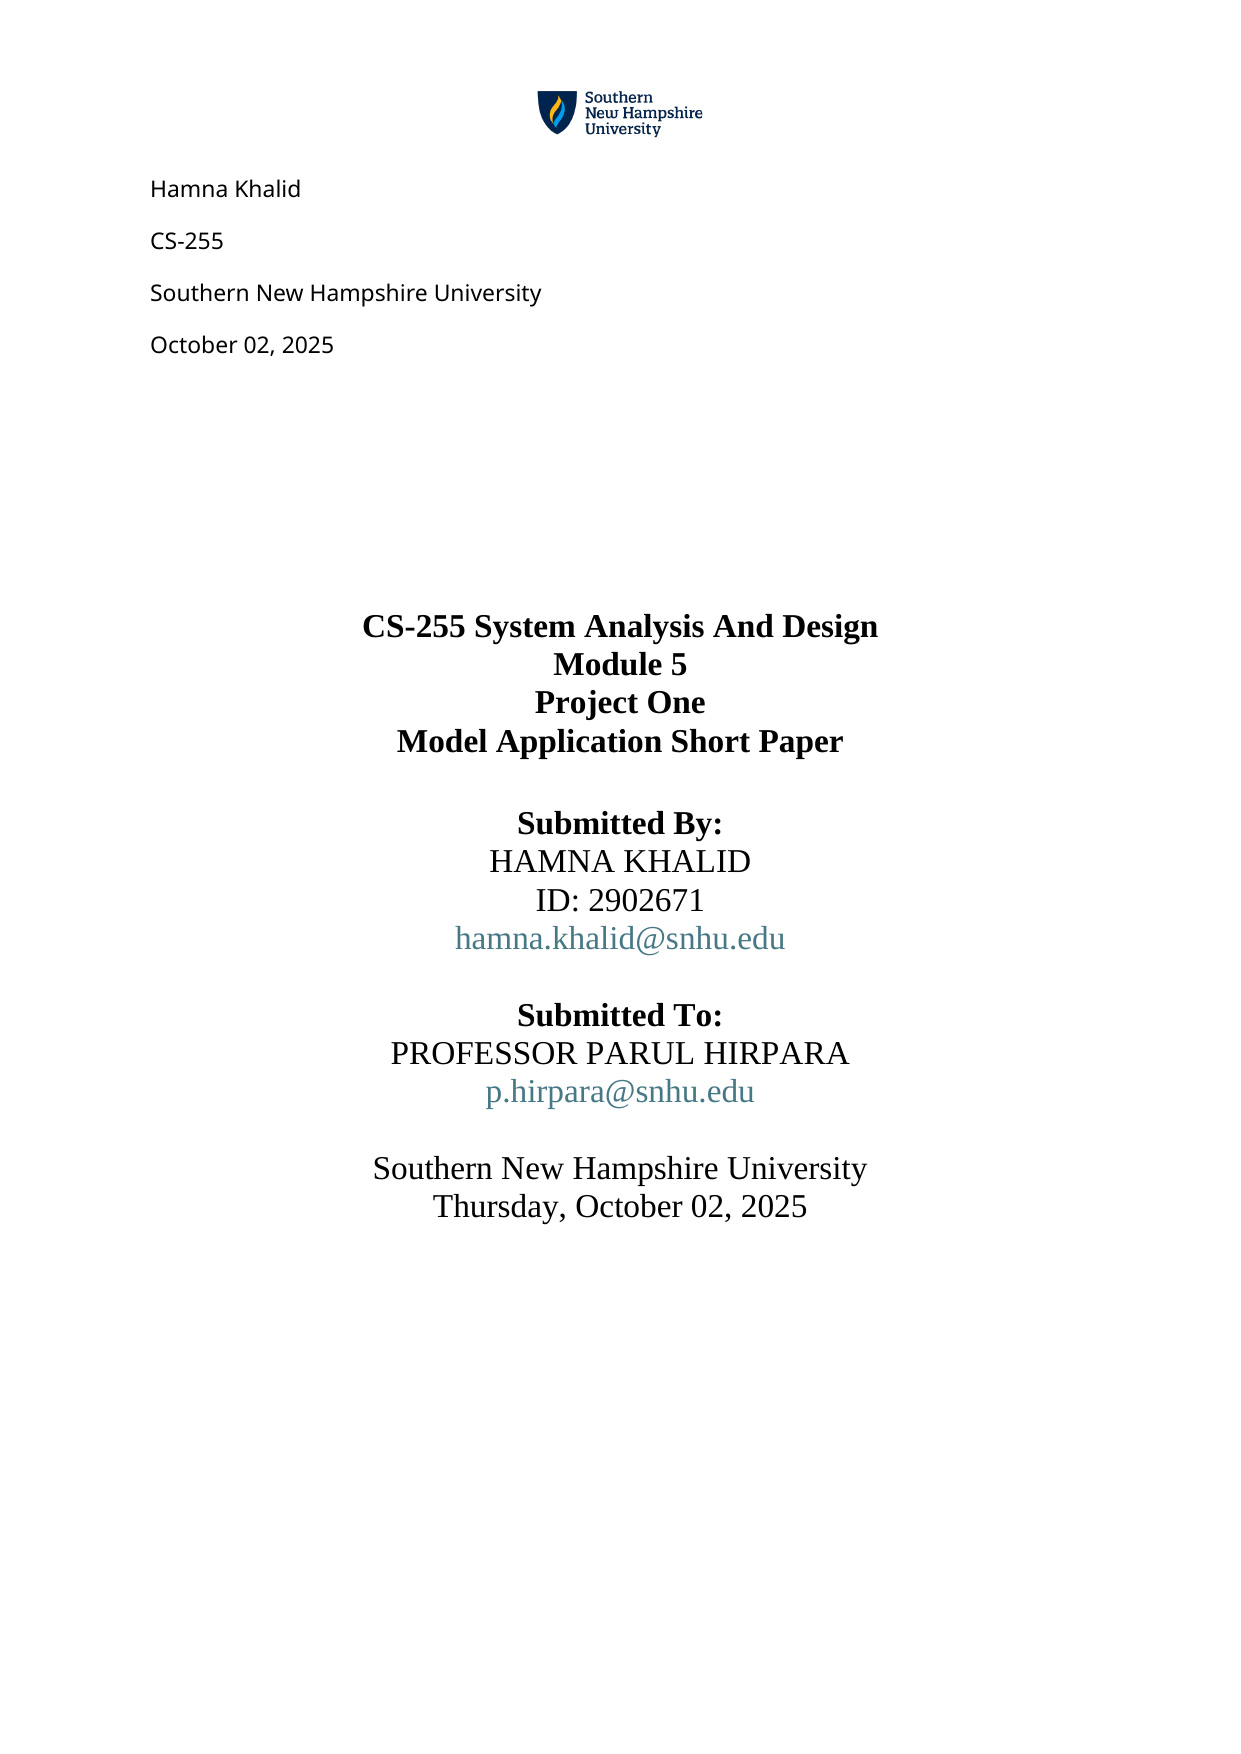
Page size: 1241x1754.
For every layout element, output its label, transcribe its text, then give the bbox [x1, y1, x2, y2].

text Model Application Short Paper [150, 721, 1090, 759]
text Southern New Hampshire University [150, 1148, 1090, 1187]
text ID: 2902671 [150, 880, 1090, 918]
picture [529, 73, 711, 152]
text CS-255 System Analysis And Design [150, 606, 1090, 644]
text Module 5 [150, 644, 1090, 682]
text Submitted By: [150, 803, 1090, 842]
text hamna.khalid@snhu.edu [150, 918, 1090, 957]
text Submitted To: [150, 995, 1090, 1033]
text Project One [150, 682, 1090, 721]
text Thursday, October 02, 2025 [150, 1187, 1090, 1225]
text HAMNA KHALID [150, 842, 1090, 880]
text PROFESSOR PARUL HIRPARA [150, 1033, 1090, 1072]
text p.hirpara@snhu.edu [150, 1072, 1090, 1110]
